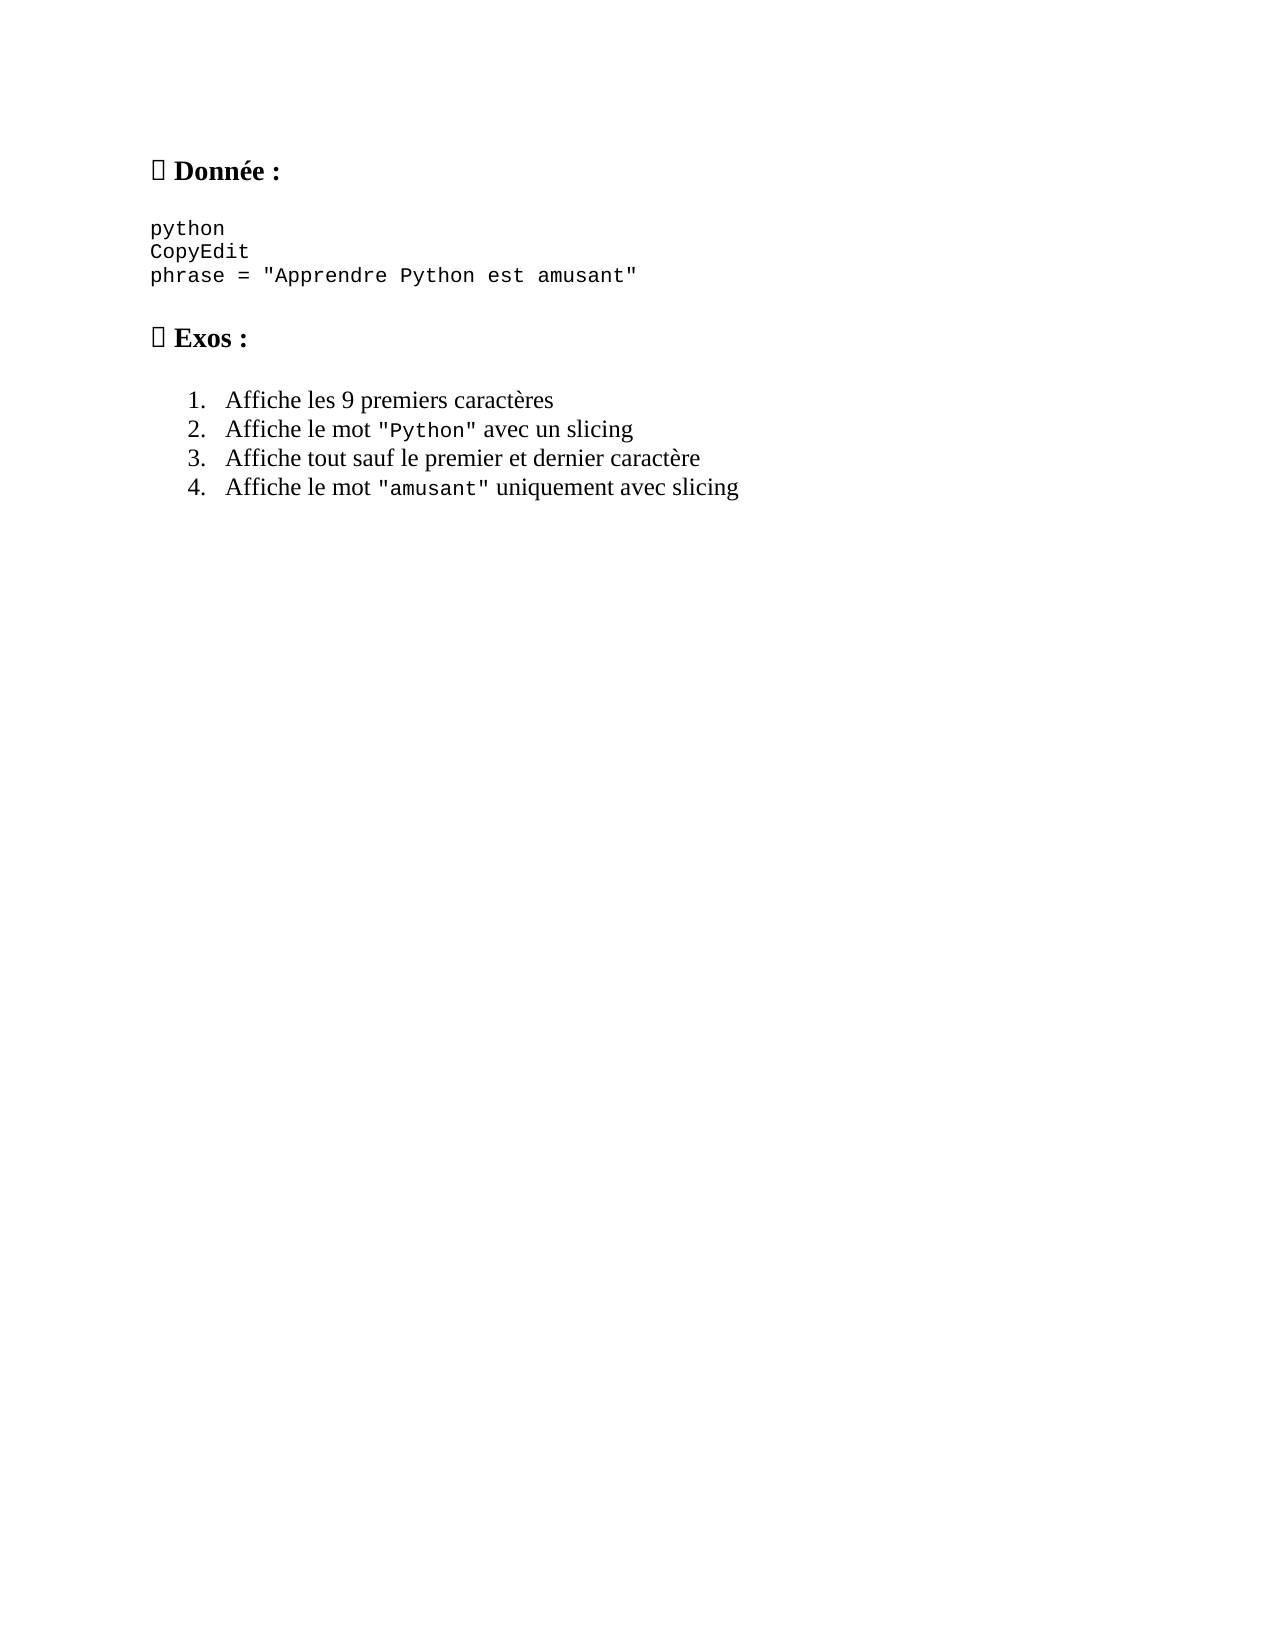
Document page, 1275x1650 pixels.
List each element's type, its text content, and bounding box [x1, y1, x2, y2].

text phrase = "Apprendre Python est amusant" [150, 265, 1125, 288]
text 🎯 Exos : [150, 318, 1125, 356]
list Affiche le mot "Python" avec un slicing [187, 414, 1125, 443]
list Affiche tout sauf le premier et dernier caractère [187, 443, 1125, 472]
list Affiche les 9 premiers caractères [187, 385, 1125, 414]
text 📘 Donnée : [150, 150, 1125, 188]
list Affiche le mot "amusant" uniquement avec slicing [187, 472, 1125, 502]
text CopyEdit [150, 241, 1125, 265]
text python [150, 217, 1125, 241]
